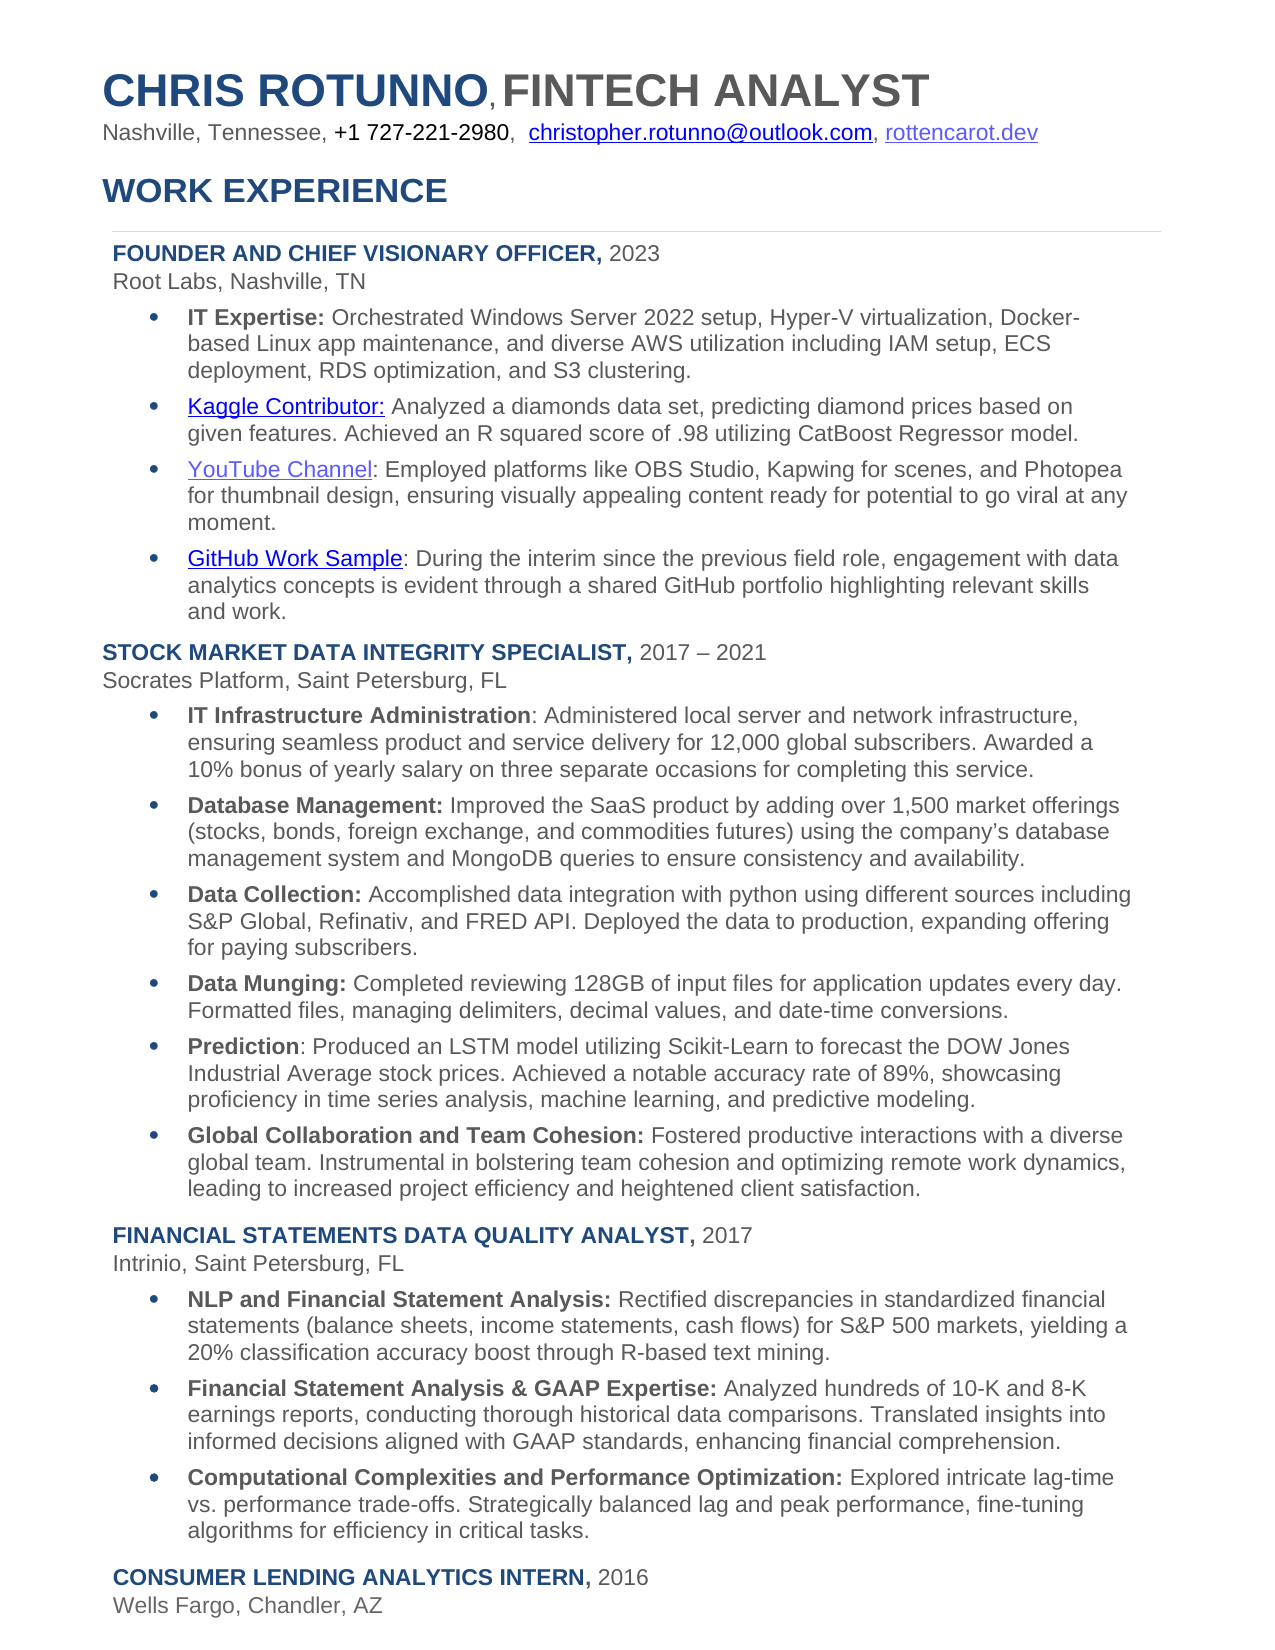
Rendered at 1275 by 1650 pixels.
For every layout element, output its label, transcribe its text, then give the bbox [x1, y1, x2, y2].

list Database Management: Improved the SaaS product by adding over 1,500 market offerings (stocks, bonds, foreign exchange, and commodities futures) using the company’s database management system and MongoDB queries to ensure consistency and availability. [150, 792, 1133, 871]
list NLP and Financial Statement Analysis: Rectified discrepancies in standardized financial statements (balance sheets, income statements, cash flows) for S&P 500 markets, yielding a 20% classification accuracy boost through R-based text mining. [150, 1286, 1133, 1365]
text CONSUMER LENDING ANALYTICS INTERN, 2016 [113, 1564, 1173, 1591]
text STOCK MARKET DATA INTEGRITY SPECIALIST, 2017 – 2021 [102, 639, 1173, 666]
subtitle Socrates Platform, Saint Petersburg, FL [102, 667, 1173, 693]
list Prediction: Produced an LSTM model utilizing Scikit-Learn to forecast the DOW Jones Industrial Average stock prices. Achieved a notable accuracy rate of 89%, showcasing proficiency in time series analysis, machine learning, and predictive modeling. [150, 1033, 1133, 1112]
list IT Expertise: Orchestrated Windows Server 2022 setup, Hyper-V virtualization, Docker-based Linux app maintenance, and diverse AWS utilization including IAM setup, ECS deployment, RDS optimization, and S3 clustering. [150, 304, 1133, 383]
list Computational Complexities and Performance Optimization: Explored intricate lag-time vs. performance trade-offs. Strategically balanced lag and peak performance, fine-tuning algorithms for efficiency in critical tasks. [150, 1464, 1133, 1544]
list Financial Statement Analysis & GAAP Expertise: Analyzed hundreds of 10-K and 8-K earnings reports, conducting thorough historical data comparisons. Translated insights into informed decisions aligned with GAAP standards, enhancing financial comprehension. [150, 1375, 1133, 1454]
title CHRIS ROTUNNO, FINTECH ANALYST [102, 63, 1173, 116]
subtitle Intrinio, Saint Petersburg, FL [112, 1250, 1173, 1276]
list GitHub Work Sample: During the interim since the previous field role, engagement with data analytics concepts is evident through a shared GitHub portfolio highlighting relevant skills and work. [150, 545, 1133, 624]
text FOUNDER AND CHIEF VISIONARY OFFICER, 2023 [112, 240, 1173, 267]
subtitle Root Labs, Nashville, TN [112, 268, 1173, 294]
text Nashville, Tennessee, +1 727-221-2980, christopher.rotunno@outlook.com, rottencarot.dev [102, 119, 1173, 146]
list IT Infrastructure Administration: Administered local server and network infrastructure, ensuring seamless product and service delivery for 12,000 global subscribers. Awarded a 10% bonus of yearly salary on three separate occasions for completing this service. [150, 702, 1133, 782]
list Kaggle Contributor: Analyzed a diamonds data set, predicting diamond prices based on given features. Achieved an R squared score of .98 utilizing CatBoost Regressor model. [150, 393, 1133, 446]
subtitle Wells Fargo, Chandler, AZ [113, 1592, 1173, 1618]
text WORK EXPERIENCE [102, 171, 1173, 209]
text FINANCIAL STATEMENTS DATA QUALITY ANALYST, 2017 [112, 1222, 1173, 1249]
list Global Collaboration and Team Cohesion: Fostered productive interactions with a diverse global team. Instrumental in bolstering team cohesion and optimizing remote work dynamics, leading to increased project efficiency and heightened client satisfaction. [150, 1122, 1133, 1202]
list Data Munging: Completed reviewing 128GB of input files for application updates every day. Formatted files, managing delimiters, decimal values, and date-time conversions. [150, 970, 1133, 1023]
list Data Collection: Accomplished data integration with python using different sources including S&P Global, Refinativ, and FRED API. Deployed the data to production, expanding offering for paying subscribers. [150, 881, 1133, 961]
list YouTube Channel: Employed platforms like OBS Studio, Kapwing for scenes, and Photopea for thumbnail design, ensuring visually appealing content ready for potential to go viral at any moment. [150, 456, 1133, 535]
